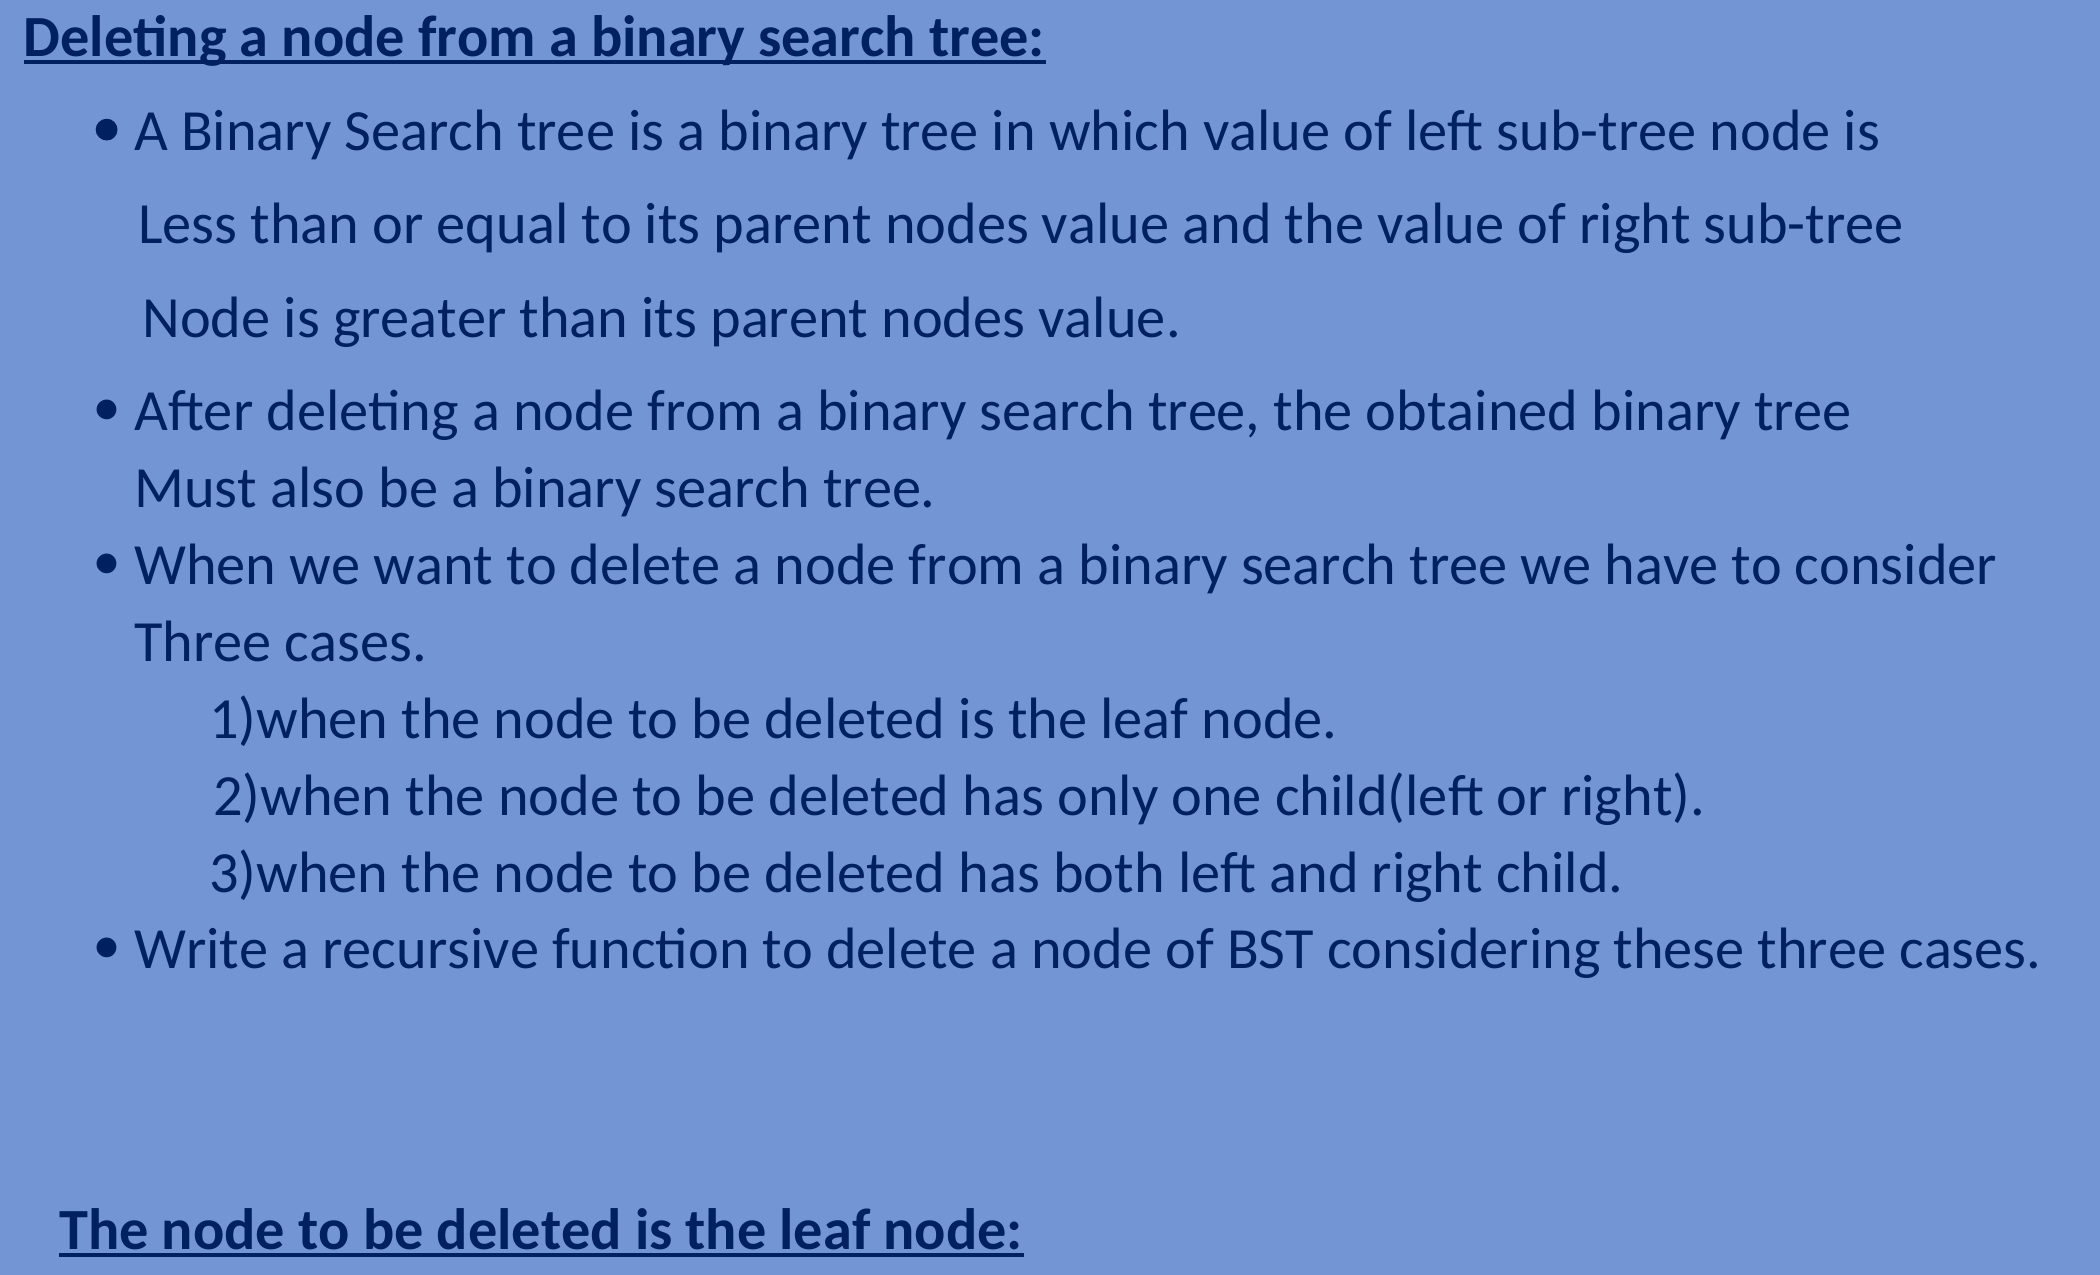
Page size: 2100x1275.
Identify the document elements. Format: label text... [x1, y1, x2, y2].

list Write a recursive function to delete a node of BST considering these three cases. [97, 912, 2100, 983]
text The node to be deleted is the leaf node: [59, 1193, 2100, 1264]
list Three cases. [134, 605, 2100, 676]
list A Binary Search tree is a binary tree in which value of left sub-tree node is [97, 93, 2082, 165]
list After deleting a node from a binary search tree, the obtained binary tree [97, 374, 2100, 445]
list When we want to delete a node from a binary search tree we have to consider [97, 528, 2100, 599]
text Deleting a node from a binary search tree: [24, 0, 2100, 71]
list 3)when the node to be deleted has both left and right child. [134, 835, 2100, 907]
text Less than or equal to its parent nodes value and the value of right sub-tree [59, 187, 2082, 258]
list Must also be a binary search tree. [134, 451, 2100, 522]
list 1)when the node to be deleted is the leaf node. [134, 682, 2100, 753]
list 2)when the node to be deleted has only one child(left or right). [134, 758, 2100, 830]
text Node is greater than its parent nodes value. [24, 281, 2100, 352]
